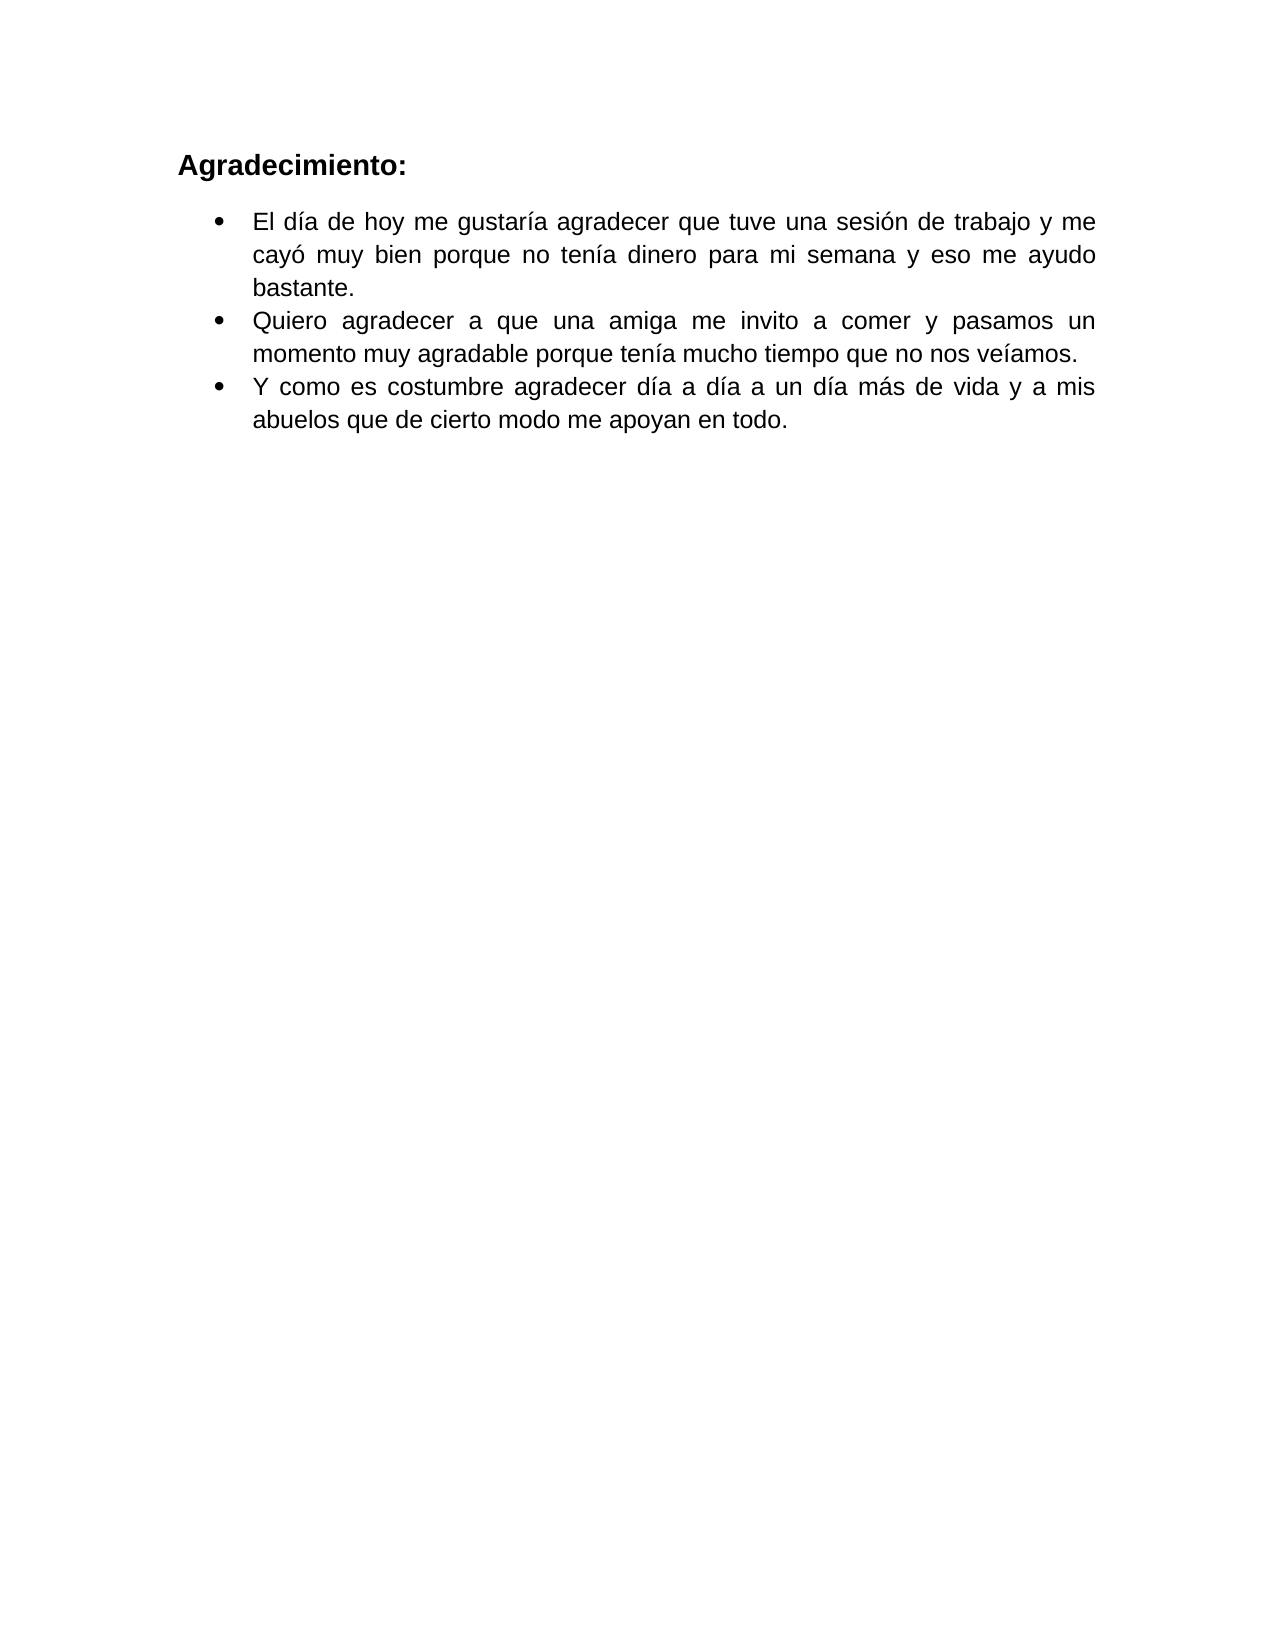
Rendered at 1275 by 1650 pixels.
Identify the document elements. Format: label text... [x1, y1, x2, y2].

list Y como es costumbre agradecer día a día a un día más de vida y a mis abuelos que de cierto modo me apoyan en todo. [215, 372, 1098, 434]
list El día de hoy me gustaría agradecer que tuve una sesión de trabajo y me cayó muy bien porque no tenía dinero para mi semana y eso me ayudo bastante. [215, 207, 1098, 302]
text Agradecimiento: [177, 148, 1098, 181]
list Quiero agradecer a que una amiga me invito a comer y pasamos un momento muy agradable porque tenía mucho tiempo que no nos veíamos. [215, 306, 1098, 368]
